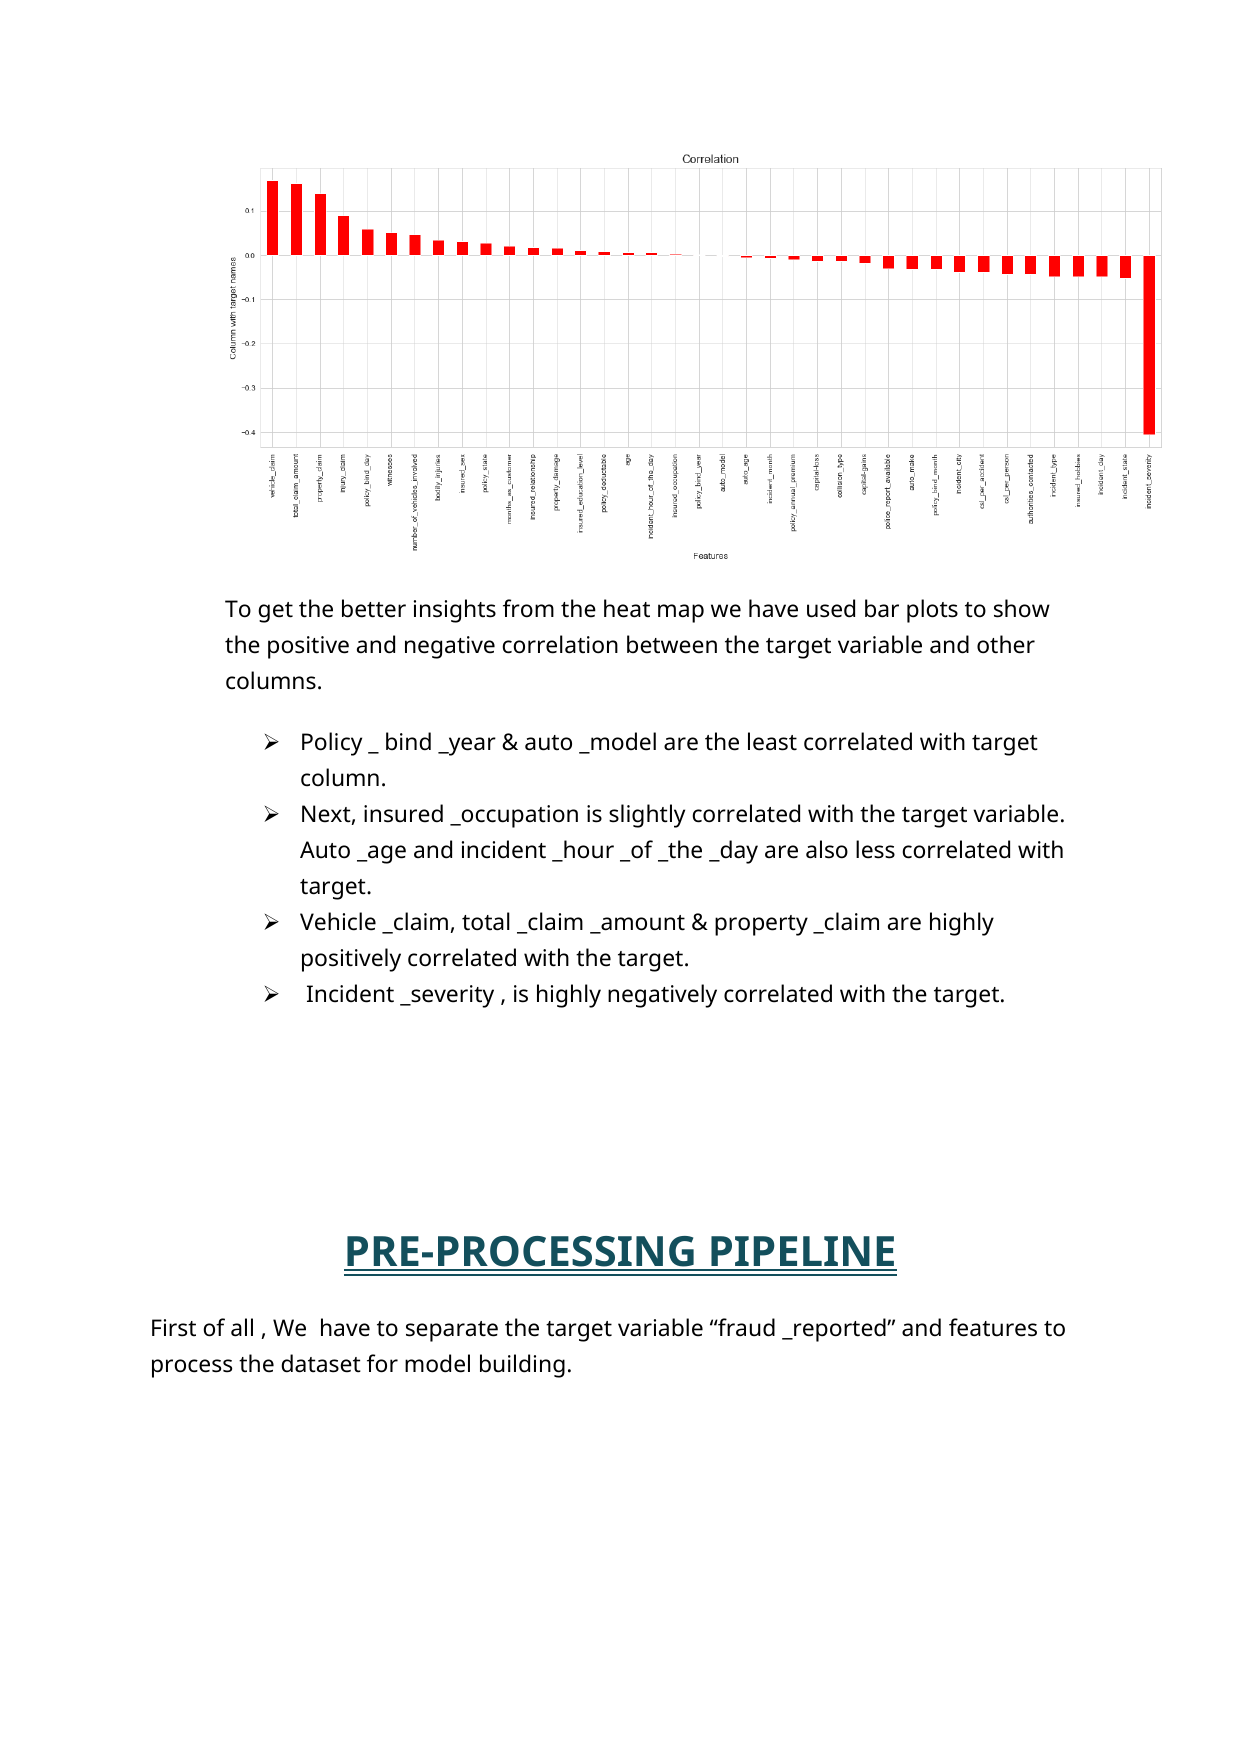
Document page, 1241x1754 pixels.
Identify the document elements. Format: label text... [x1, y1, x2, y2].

picture [225, 150, 1165, 565]
list Policy _ bind _year & auto _model are the least correlated with target column. [262, 726, 1090, 793]
text First of all , We have to separate the target variable “fraud _reported” and features to process the dataset for model building. [150, 1312, 1090, 1379]
text PRE-PROCESSING PIPELINE [150, 1222, 1090, 1278]
text To get the better insights from the heat map we have used bar plots to show the positive and negative correlation between the target variable and other columns. [225, 593, 1090, 697]
list Incident _severity , is highly negatively correlated with the target. [262, 978, 1090, 1009]
list Vehicle _claim, total _claim _amount & property _claim are highly positively correlated with the target. [262, 906, 1090, 973]
list Next, insured _occupation is slightly correlated with the target variable. Auto _age and incident _hour _of _the _day are also less correlated with target. [262, 798, 1090, 901]
